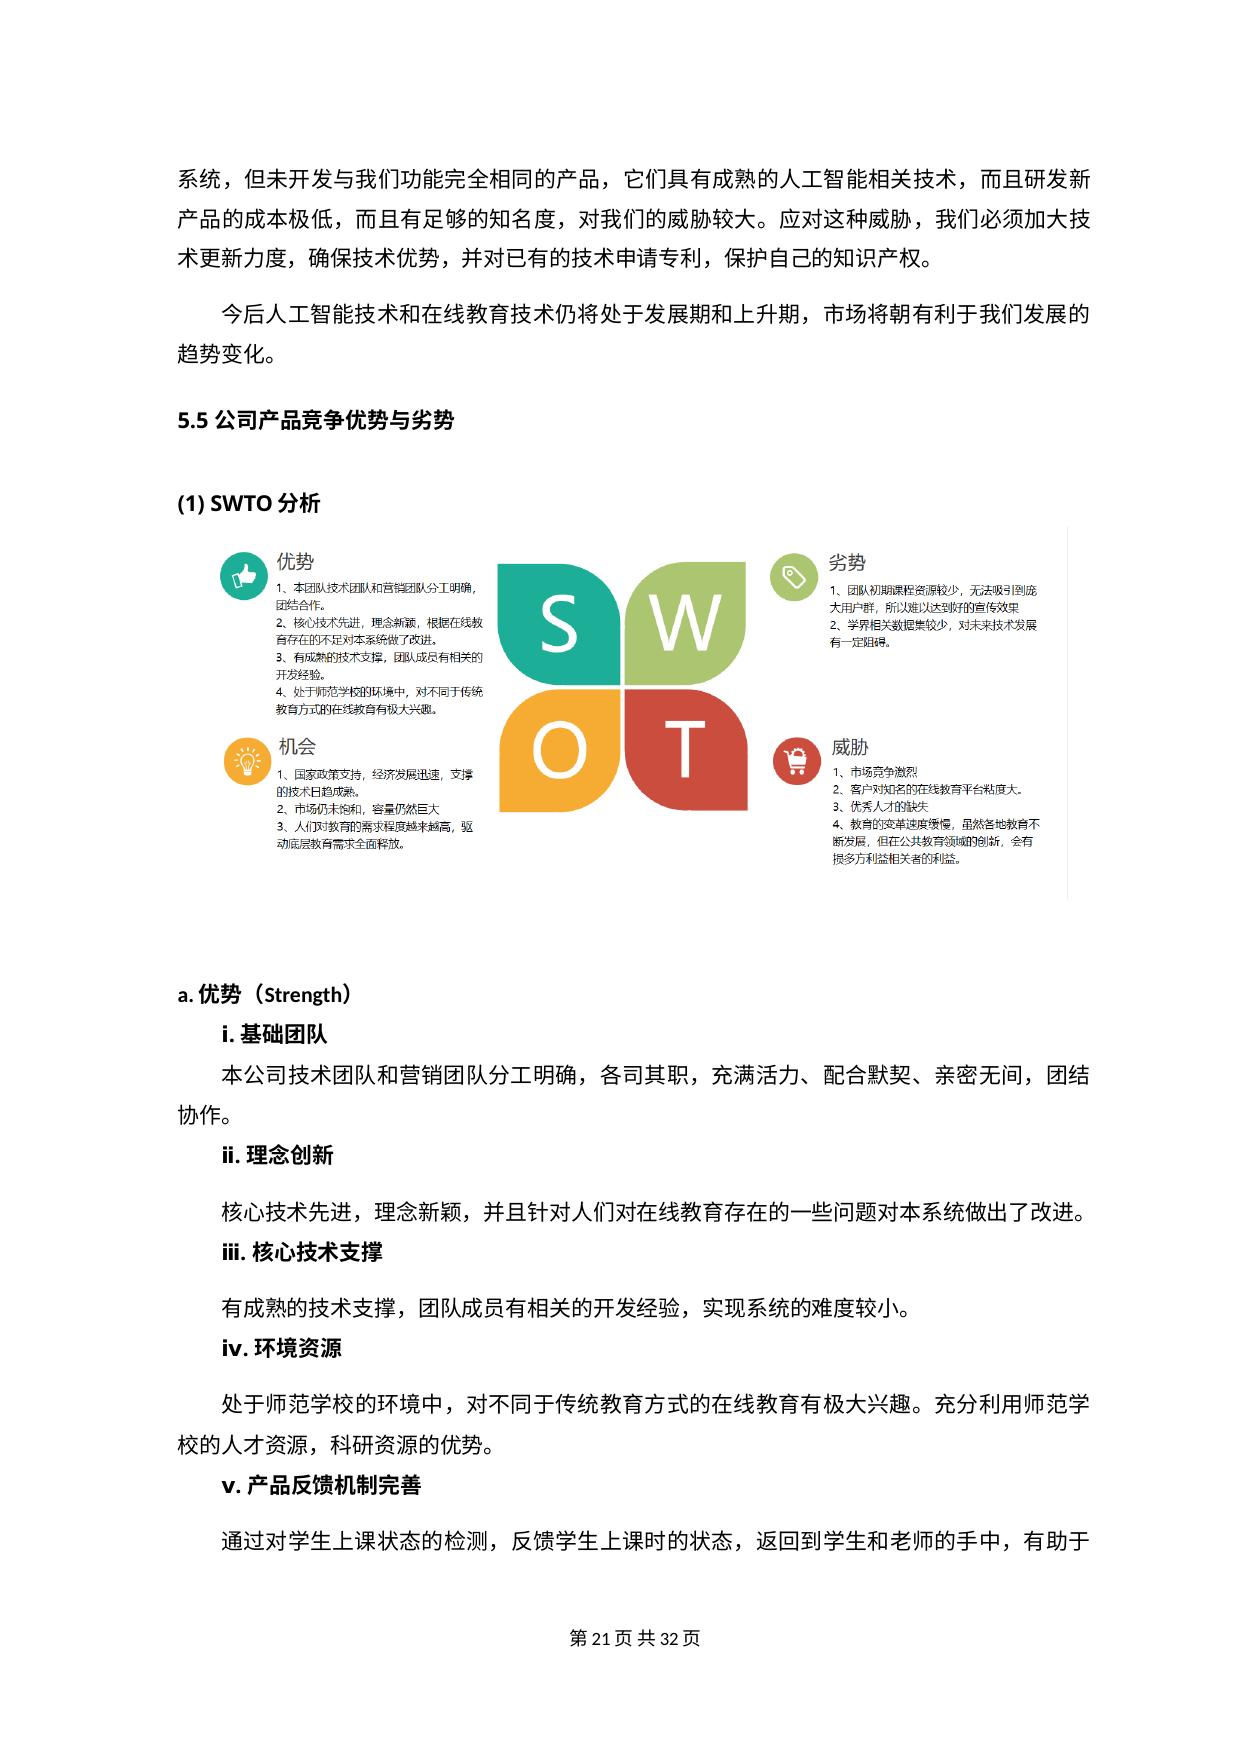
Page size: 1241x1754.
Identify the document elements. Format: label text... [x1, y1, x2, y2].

text ⅲ. 核心技术支撑 [177, 1235, 1092, 1266]
text ⅴ. 产品反馈机制完善 [177, 1468, 1092, 1500]
text ⅳ. 环境资源 [177, 1331, 1092, 1363]
text 今后人工智能技术和在线教育技术仍将处于发展期和上升期，市场将朝有利于我们发展的趋势变化。 [177, 297, 1092, 368]
picture [202, 526, 1068, 899]
text 处于师范学校的环境中，对不同于传统教育方式的在线教育有极大兴趣。充分利用师范学校的人才资源，科研资源的优势。 [177, 1387, 1092, 1460]
text 核心技术先进，理念新颖，并且针对人们对在线教育存在的一些问题对本系统做出了改进。 [177, 1194, 1092, 1227]
text ⅱ. 理念创新 [177, 1138, 1092, 1170]
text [177, 162, 1092, 273]
text ⅰ. 基础团队 [177, 1017, 1092, 1049]
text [177, 1524, 1092, 1556]
subtitle 5.5 公司产品竞争优势与劣势 [177, 403, 1092, 436]
text 本公司技术团队和营销团队分工明确，各司其职，充满活力、配合默契、亲密无间，团结协作。 [177, 1057, 1092, 1130]
text 有成熟的技术支撑，团队成员有相关的开发经验，实现系统的难度较小。 [177, 1291, 1092, 1323]
text (1) SWTO分析 [177, 486, 1092, 518]
text a. 优势（Strength） [177, 976, 1092, 1009]
